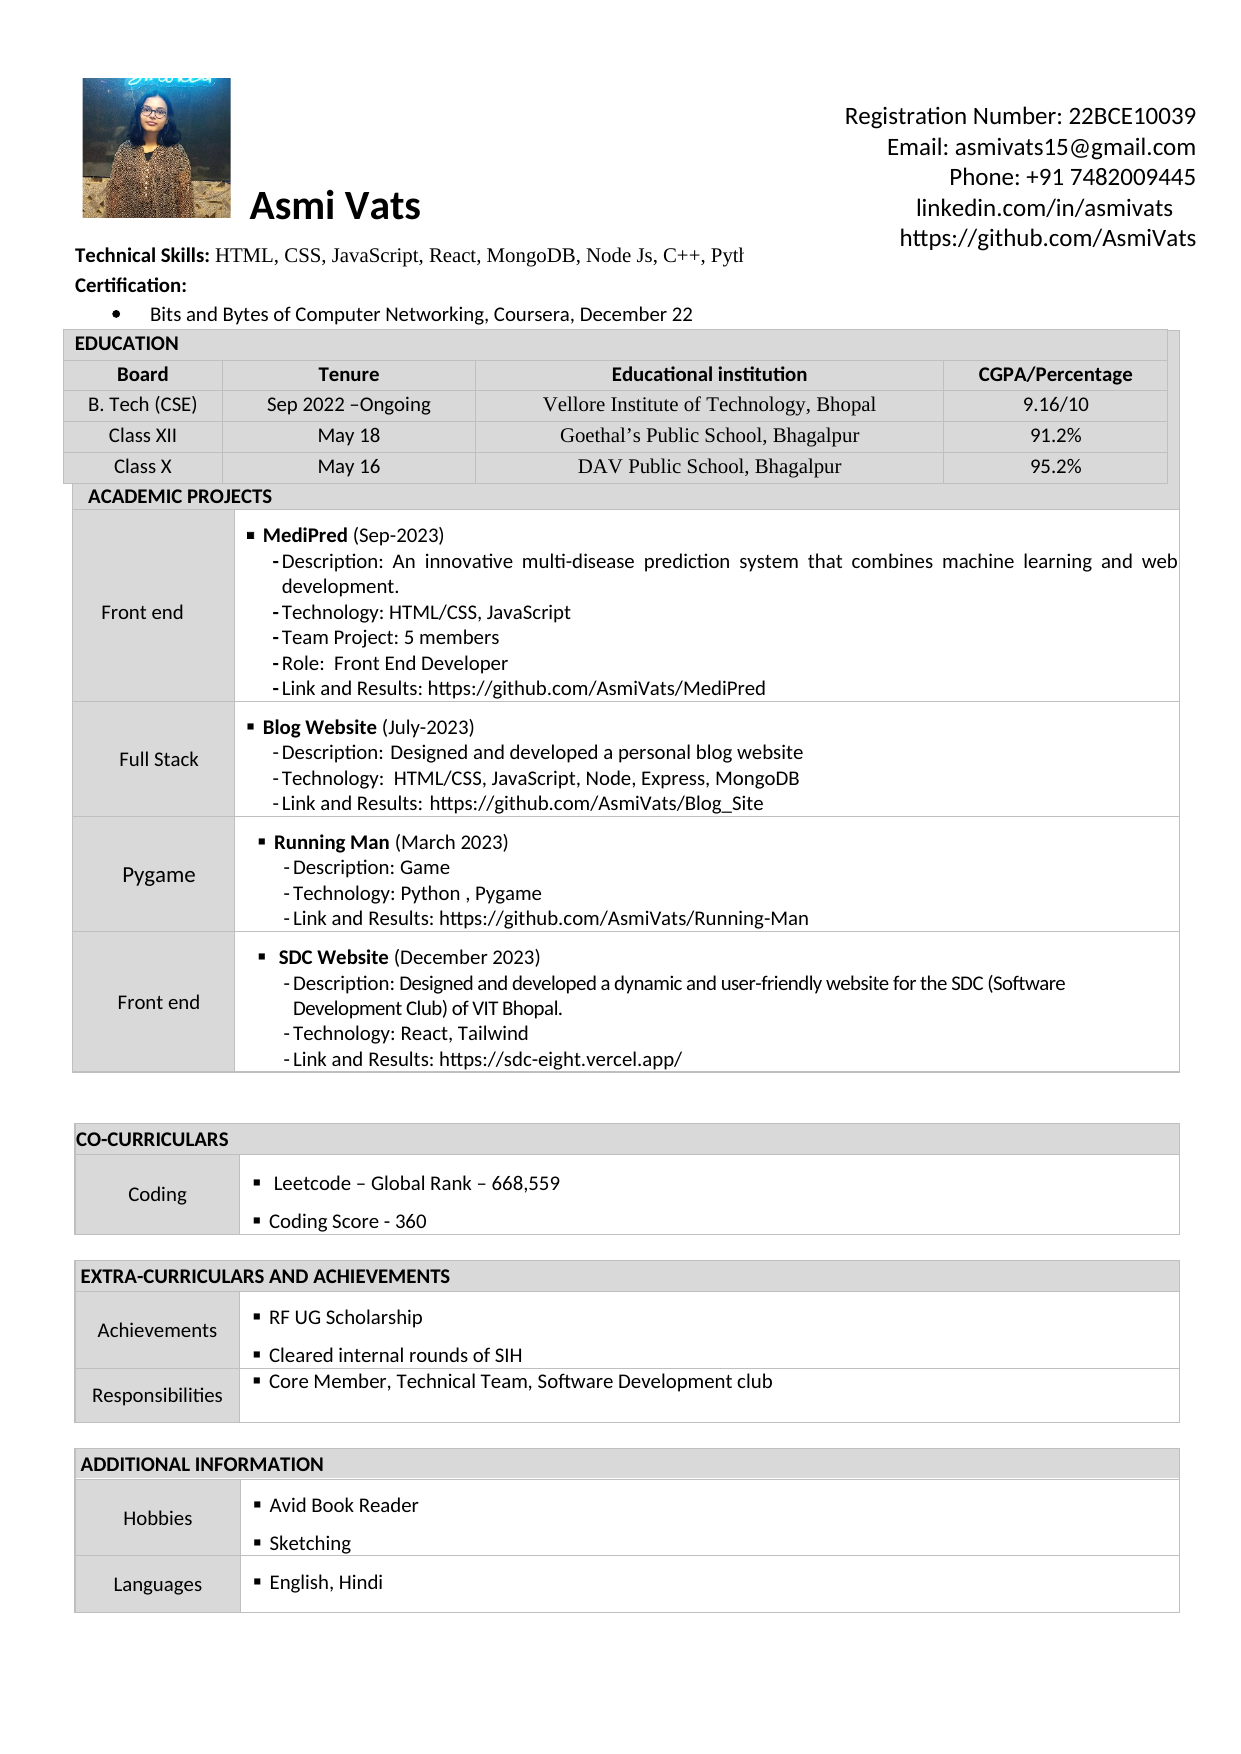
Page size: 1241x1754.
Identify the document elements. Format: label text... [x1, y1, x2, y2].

table_cell Leetcode – Global Rank – 668,559 Coding Score - 360 [240, 1155, 1179, 1234]
table_cell Achievements [76, 1292, 239, 1368]
table_cell Full Stack [73, 702, 234, 816]
table_cell Running Man (March 2023) Description: Game Technology: Python , Pygame Link and Results: https://github.com/AsmiVats/Running-Man [235, 817, 1179, 931]
table_cell Languages [76, 1556, 240, 1612]
table_cell DAV Public School, Bhagalpur [476, 453, 943, 483]
table_cell Blog Website (July-2023) Description: Designed and developed a personal blog website Technology: HTML/CSS, JavaScript, Node, Express, MongoDB Link and Results: https://github.com/AsmiVats/Blog_Site [235, 702, 1179, 816]
table_cell RF UG Scholarship Cleared internal rounds of SIH [240, 1292, 1179, 1368]
table_header EXTRA-CURRICULARS AND ACHIEVEMENTS [76, 1261, 1179, 1291]
table_cell Sep 2022 –Ongoing [223, 391, 475, 421]
table_cell Front end [73, 510, 234, 701]
table_cell English, Hindi [241, 1556, 1179, 1612]
table_cell Front end [73, 932, 234, 1071]
table_cell 91.2% [944, 422, 1167, 452]
text Certification: [75, 272, 1165, 297]
table_cell Class XII [64, 422, 222, 452]
table_cell Coding [76, 1155, 239, 1234]
table_header EDUCATION [64, 330, 1167, 360]
table_cell Vellore Institute of Technology, Bhopal [476, 391, 943, 421]
list Bits and Bytes of Computer Networking, Coursera, December 22 [112, 301, 1165, 326]
table_cell Pygame [73, 817, 234, 931]
picture [82, 78, 231, 218]
table_cell Avid Book Reader Sketching [241, 1480, 1179, 1555]
table_cell CGPA/Percentage [944, 361, 1167, 390]
table_cell Board [64, 361, 222, 390]
table_cell May 16 [223, 453, 475, 483]
table_cell Responsibilities [76, 1369, 239, 1422]
table_cell Class X [64, 453, 222, 483]
text Technical Skills: HTML, CSS, JavaScript, React, MongoDB, Node Js, C++, Python [75, 243, 743, 268]
table_cell Core Member, Technical Team, Software Development club [240, 1369, 1179, 1422]
text Asmi Vats [60, 179, 743, 230]
table_cell SDC Website (December 2023) Description: Designed and developed a dynamic and user-friendly website for the SDC (Software Development Club) of VIT Bhopal. Technology: React, Tailwind Link and Results: https://sdc-eight.vercel.app/ [235, 932, 1179, 1071]
table_cell B. Tech (CSE) [64, 391, 222, 421]
table_cell Tenure [223, 361, 475, 390]
table_cell 95.2% [944, 453, 1167, 483]
table_cell Hobbies [76, 1480, 240, 1555]
table_cell MediPred (Sep-2023) Description: An innovative multi-disease prediction system that combines machine learning and web development. Technology: HTML/CSS, JavaScript Team Project: 5 members Role: Front End Developer Link and Results: https://github.com/AsmiVats/MediPred [235, 510, 1179, 701]
table_header CO-CURRICULARS [76, 1124, 1179, 1154]
table_cell May 18 [223, 422, 475, 452]
table_header ACADEMIC PROJECTS [73, 331, 1179, 509]
table_cell Goethal’s Public School, Bhagalpur [476, 422, 943, 452]
table_cell Educational institution [476, 361, 943, 390]
table_cell 9.16/10 [944, 391, 1167, 421]
table_header ADDITIONAL INFORMATION [76, 1449, 1179, 1478]
